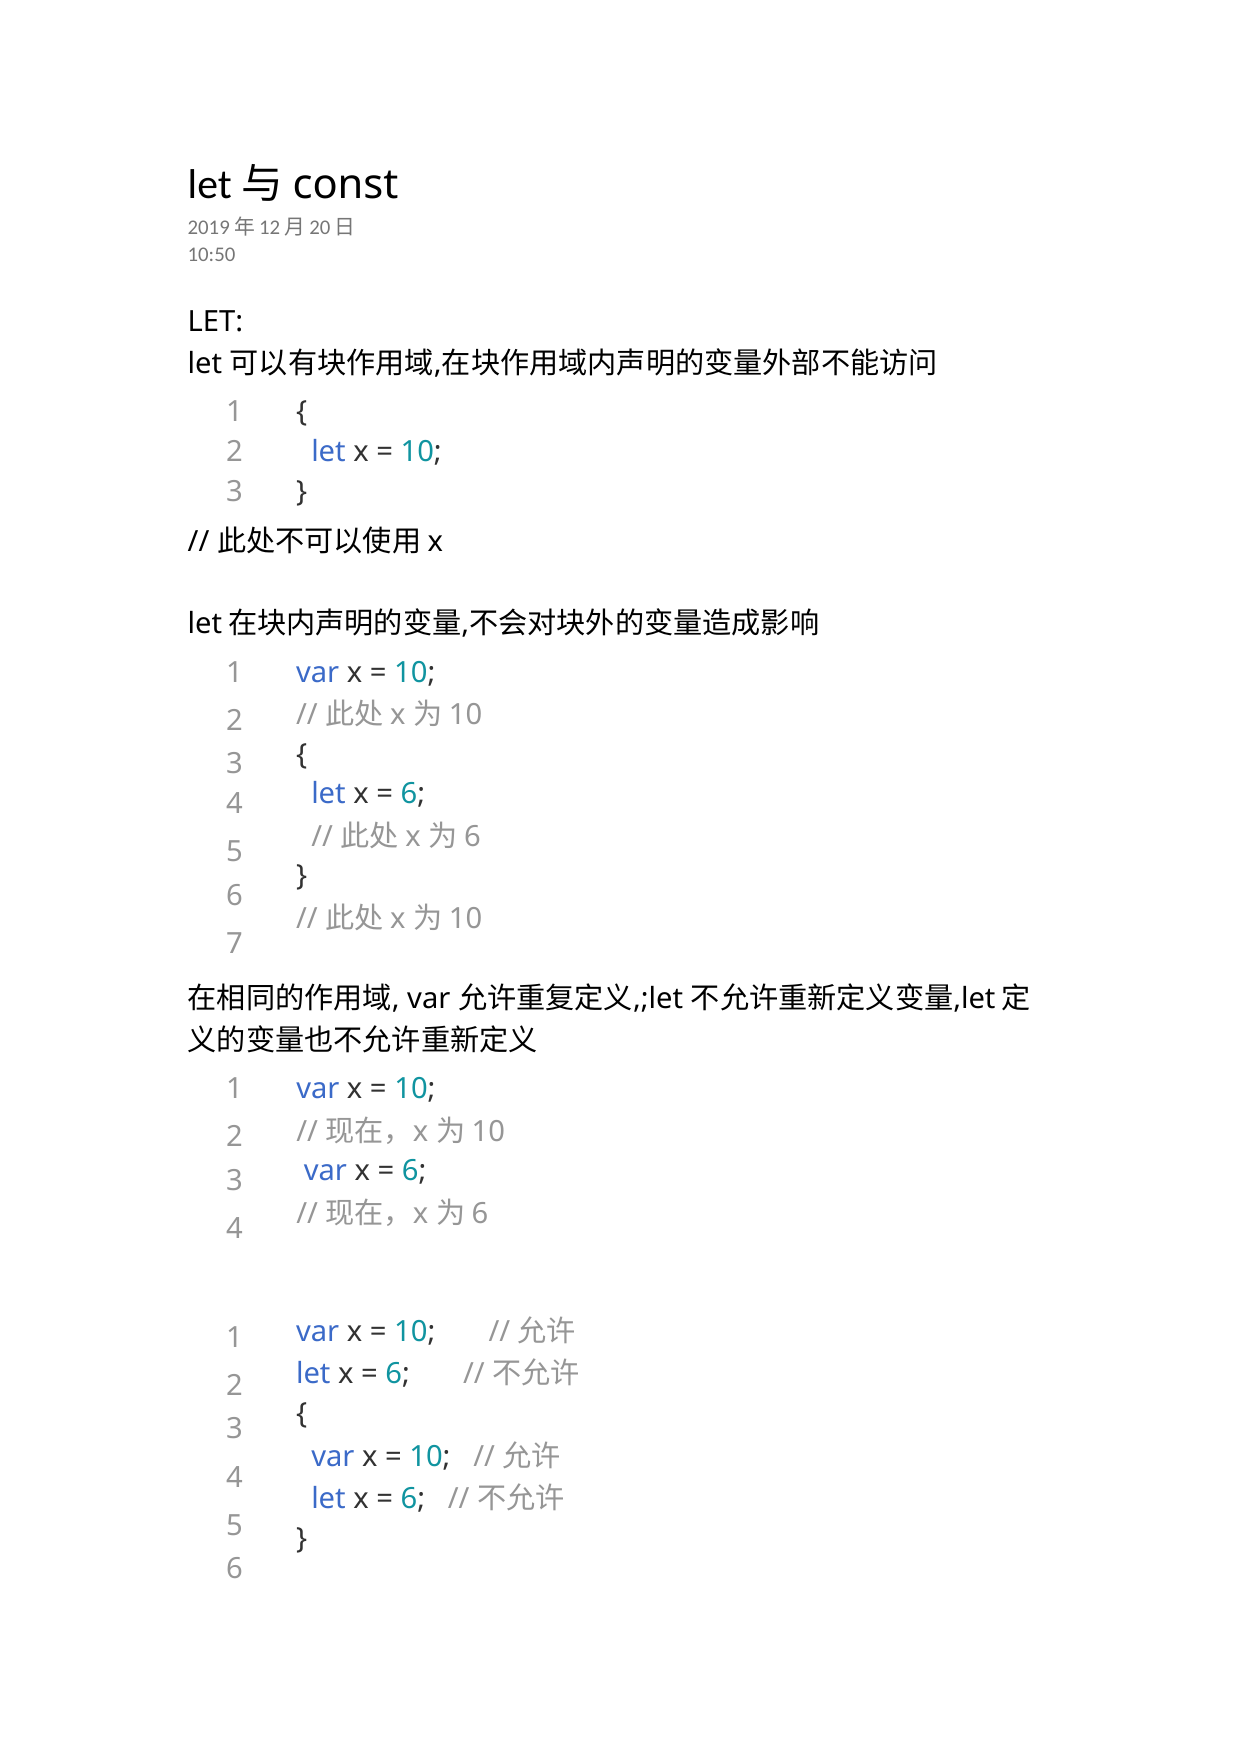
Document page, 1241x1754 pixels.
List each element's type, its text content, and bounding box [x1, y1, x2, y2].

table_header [288, 1299, 614, 1596]
text let 与 const [187, 150, 1053, 211]
table_header 1 2 3 4 5 6 7 [188, 643, 287, 974]
table_header var x = 10; // 现在，x 为 10 var x = 6; // 现在，x 为 6 [288, 1059, 528, 1259]
text 2019年12月20日 [187, 211, 1053, 241]
table_header 1 2 3 4 5 6 [188, 1299, 287, 1596]
text let在块内声明的变量,不会对块外的变量造成影响 [187, 600, 1053, 642]
text let 可以有块作用域,在块作用域内声明的变量外部不能访问 [187, 340, 1053, 382]
text // 此处不可以使用 x [187, 518, 1053, 560]
text 10:50 [187, 241, 1053, 266]
text LET: [187, 300, 1053, 340]
table_header var x = 10; // 此处 x 为 10 { let x = 6; // 此处 x 为 6 } // 此处 x 为 10 [288, 643, 507, 974]
table_header 1 2 3 [188, 382, 287, 518]
table_header { let x = 10; } [288, 382, 467, 518]
text 在相同的作用域, var 允许重复定义,;let 不允许重新定义变量,let定义的变量也不允许重新定义 [187, 974, 1053, 1059]
table_header 1 2 3 4 [188, 1059, 288, 1259]
